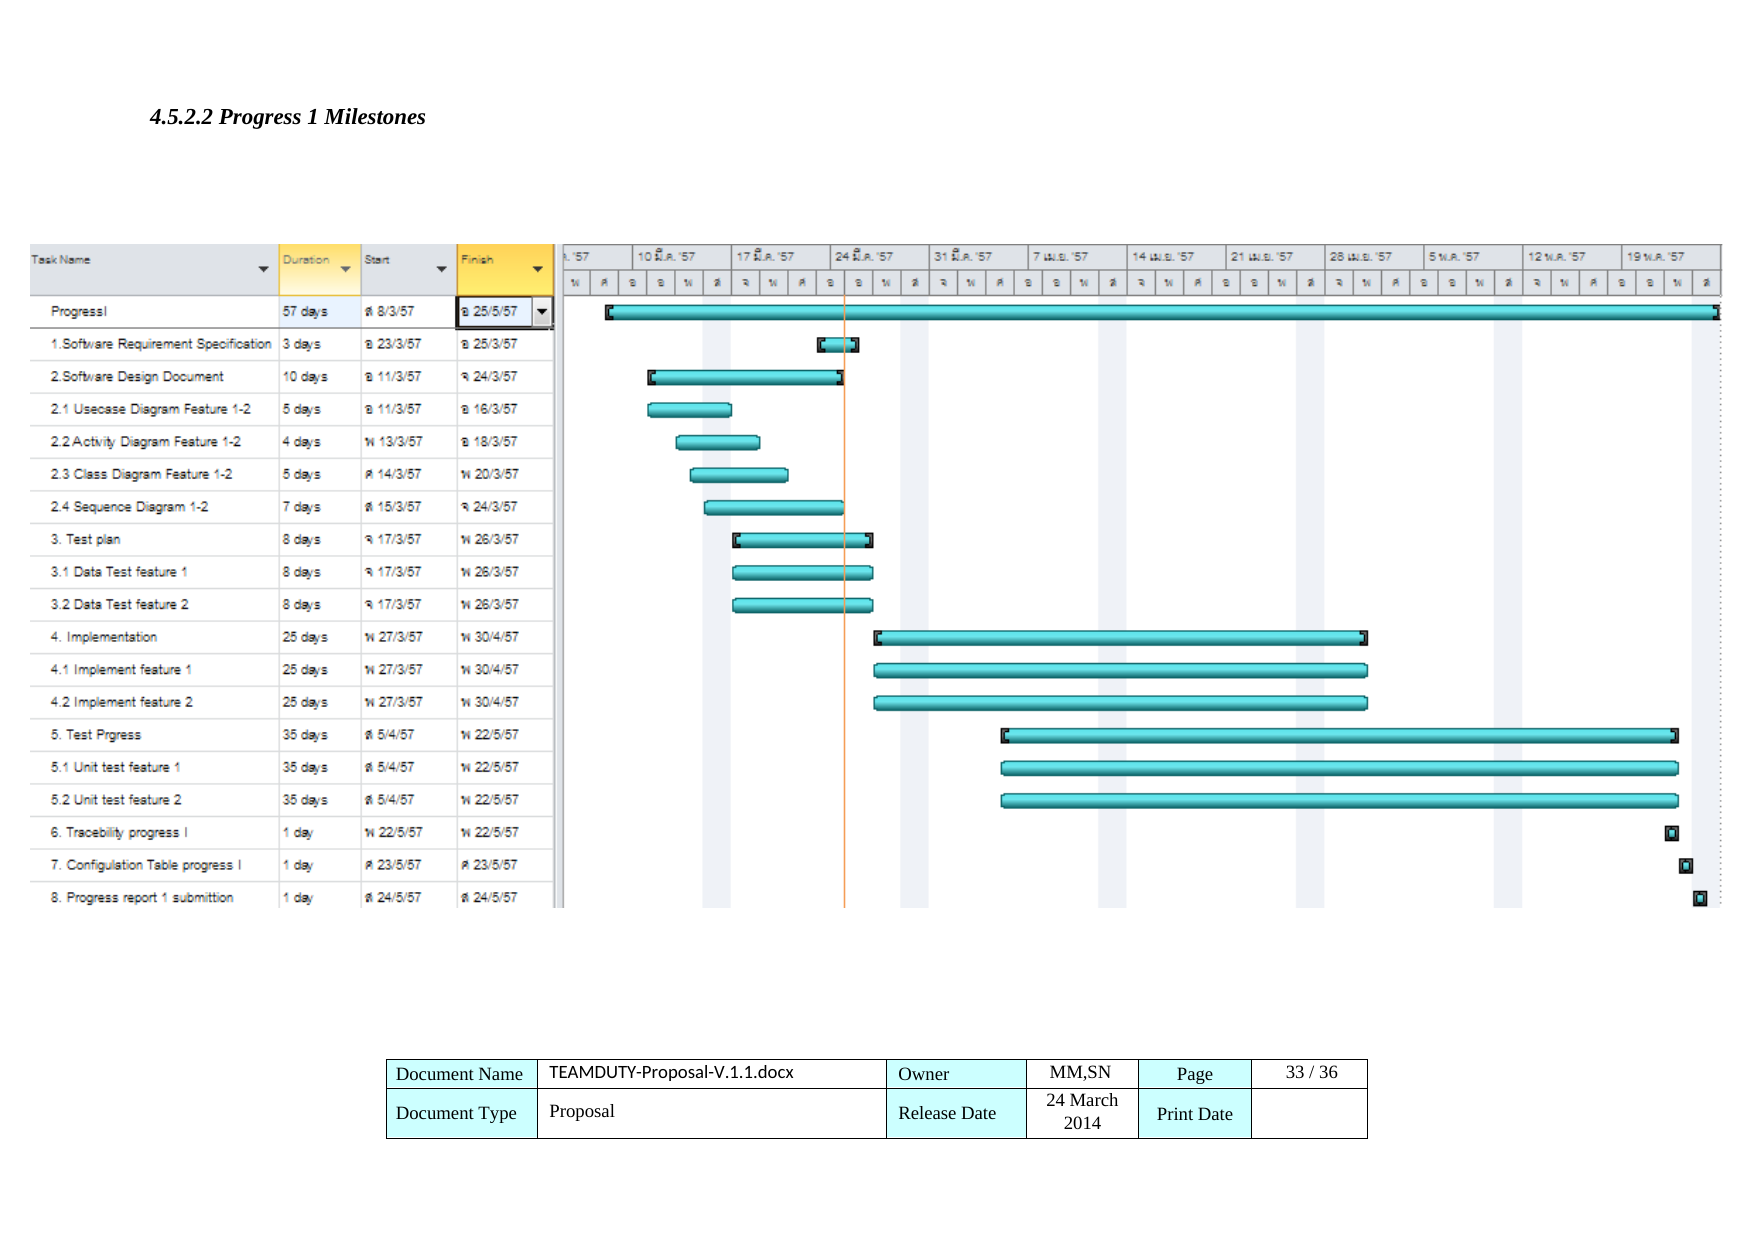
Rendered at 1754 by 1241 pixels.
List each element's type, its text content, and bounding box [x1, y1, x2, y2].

text 4.5.2.2 Progress 1 Milestones [150, 103, 1604, 130]
